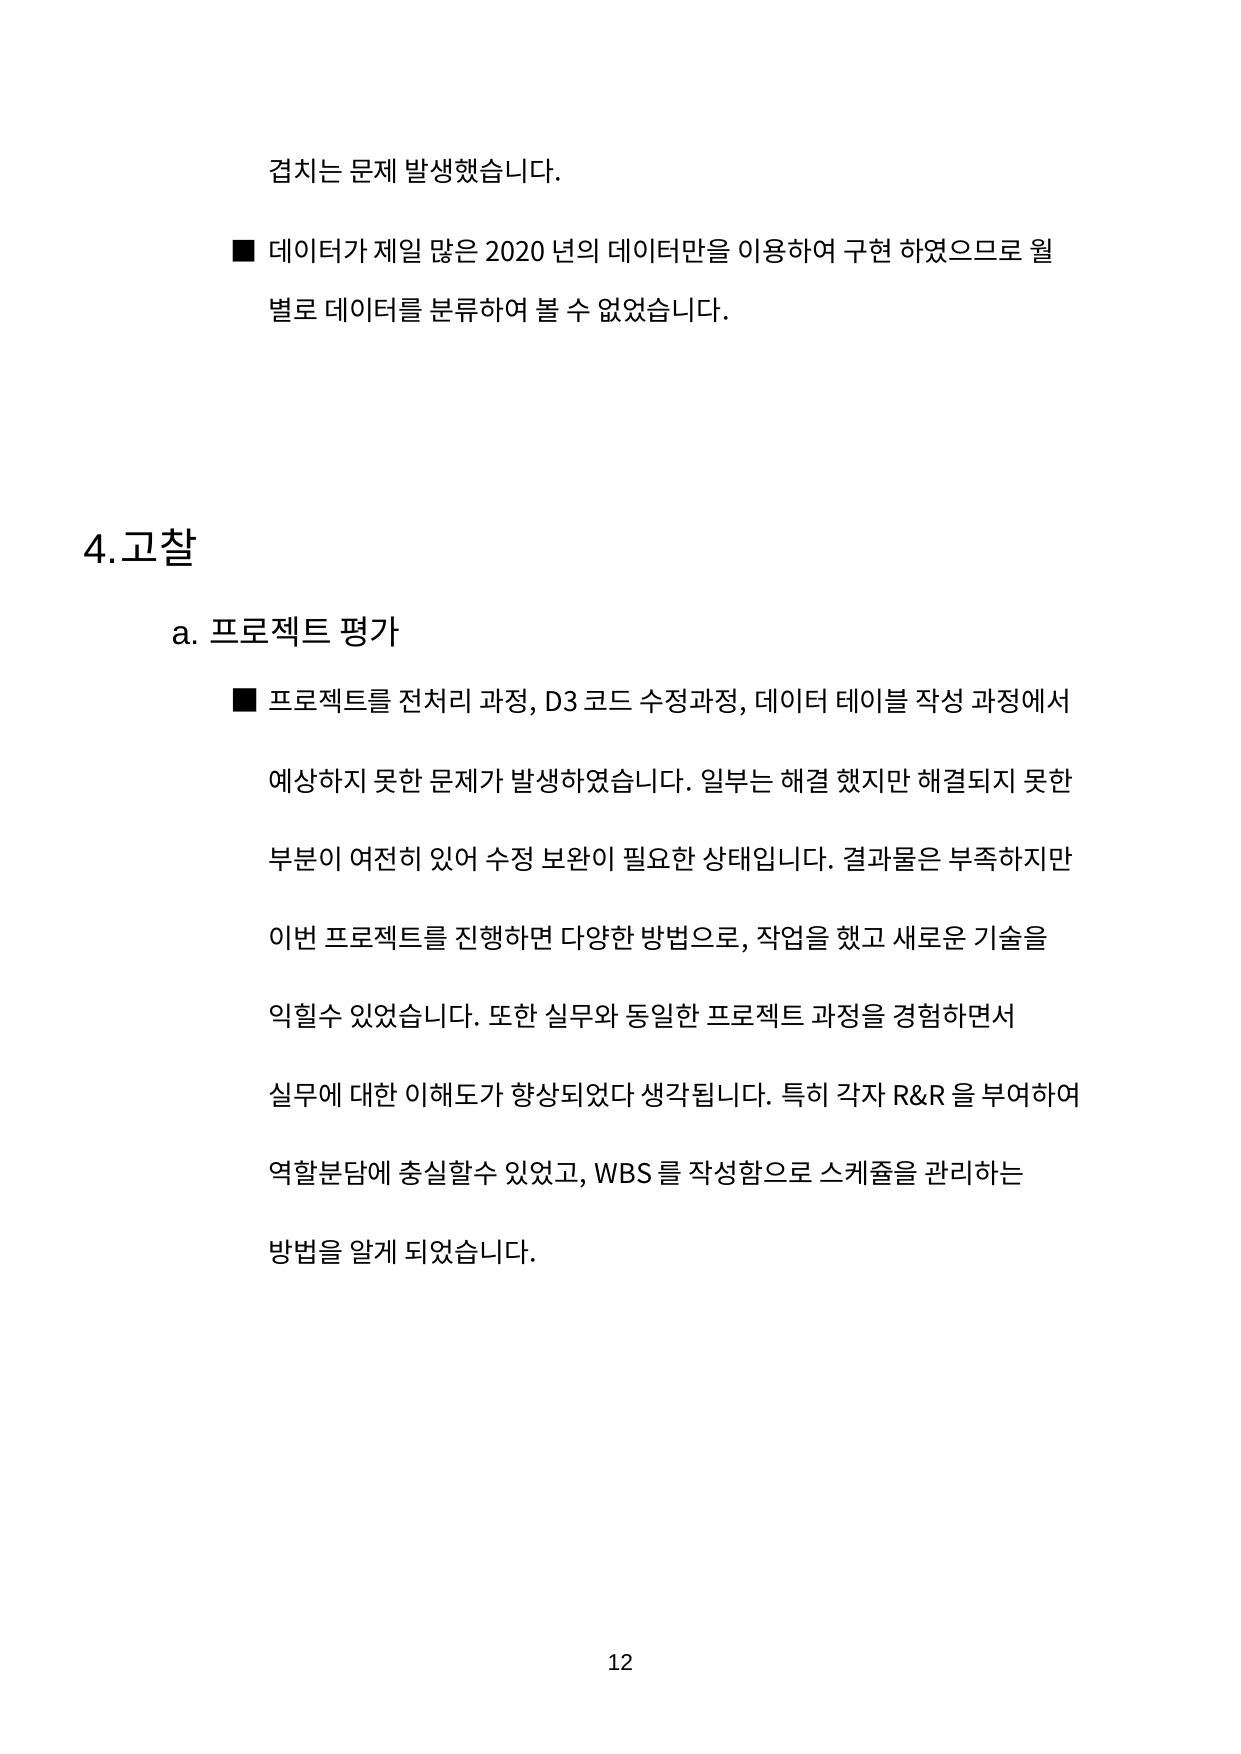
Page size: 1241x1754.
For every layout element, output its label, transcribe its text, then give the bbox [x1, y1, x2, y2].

list 데이터가 제일 많은 2020년의 데이터만을 이용하여 구현 하였으므로 월 별로 데이터를 분류하여 볼 수 없었습니다. [231, 230, 1090, 328]
subtitle 고찰 [83, 515, 1090, 576]
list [231, 150, 1090, 189]
subtitle 프로젝트 평가 [171, 606, 1090, 654]
list 프로젝트를 전처리 과정, D3코드 수정과정, 데이터 테이블 작성 과정에서 예상하지 못한 문제가 발생하였습니다. 일부는 해결 했지만 해결되지 못한 부분이 여전히 있어 수정 보완이 필요한 상태입니다. 결과물은 부족하지만 이번 프로젝트를 진행하면 다양한 방법으로, 작업을 했고 새로운 기술을 익힐수 있었습니다. 또한 실무와 동일한 프로젝트 과정을 경험하면서 실무에 대한 이해도가 향상되었다 생각됩니다. 특히 각자 R&R을 부여하여 역할분담에 충실할수 있었고, WBS를 작성함으로 스케쥴을 관리하는 방법을 알게 되었습니다. [231, 678, 1090, 1270]
